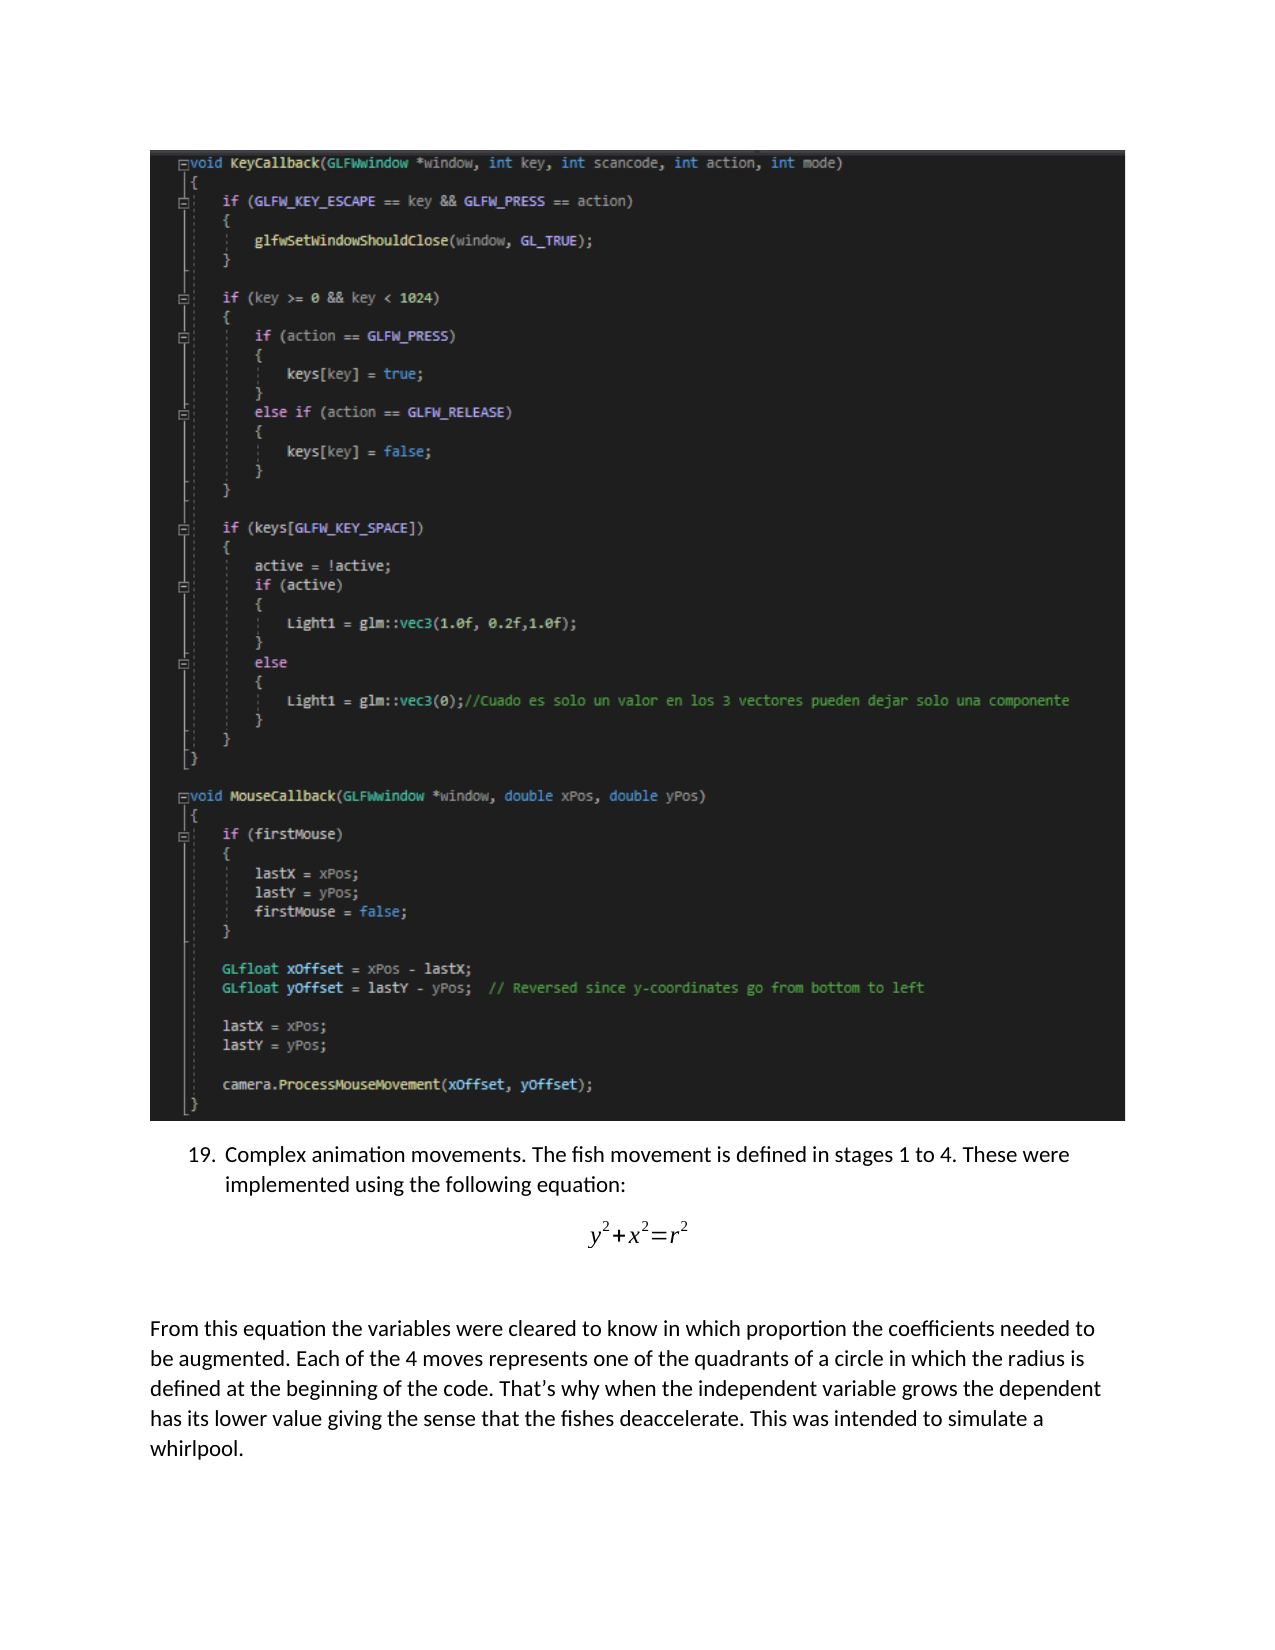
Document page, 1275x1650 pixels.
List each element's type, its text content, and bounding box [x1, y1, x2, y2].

text From this equation the variables were cleared to know in which proportion the coefficients needed to be augmented. Each of the 4 moves represents one of the quadrants of a circle in which the radius is defined at the beginning of the code. That’s why when the independent variable grows the dependent has its lower value giving the sense that the fishes deaccelerate. This was intended to simulate a whirlpool. [150, 1314, 1125, 1463]
picture [150, 150, 1125, 1121]
list Complex animation movements. The fish movement is defined in stages 1 to 4. These were implemented using the following equation: [187, 1140, 1125, 1198]
